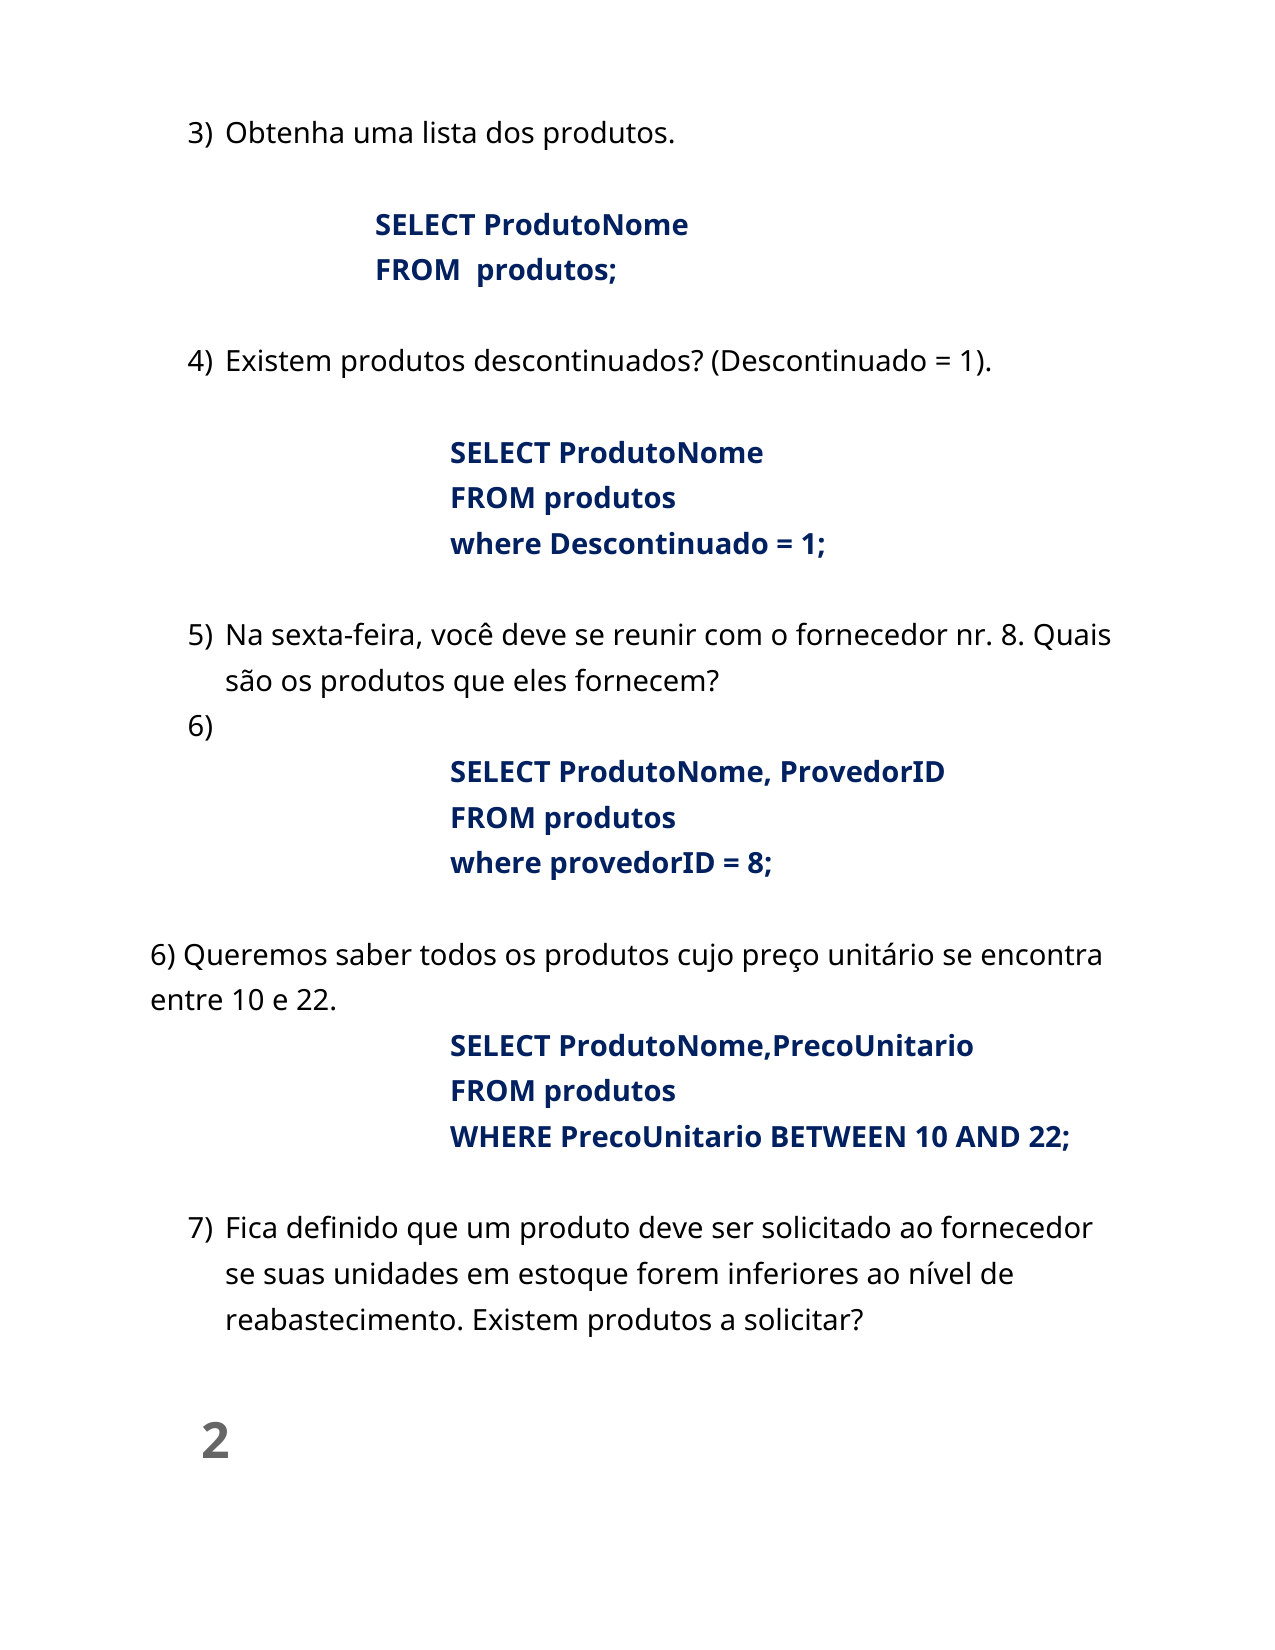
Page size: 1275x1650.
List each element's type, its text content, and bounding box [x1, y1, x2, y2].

list FROM produtos [450, 477, 1125, 517]
list Na sexta-feira, você deve se reunir com o fornecedor nr. 8. Quais são os produtos que eles fornecem? [187, 614, 1125, 700]
list Existem produtos descontinuados? (Descontinuado = 1). [187, 341, 1125, 380]
text FROM produtos; [375, 249, 1125, 289]
list where Descontinuado = 1; [450, 523, 1125, 563]
text WHERE PrecoUnitario BETWEEN 10 AND 22; [450, 1116, 1125, 1156]
text SELECT ProdutoNome,PrecoUnitario [450, 1025, 1125, 1065]
text SELECT ProdutoNome [375, 204, 1125, 243]
text 6) Queremos saber todos os produtos cujo preço unitário se encontra [150, 934, 1125, 973]
list Fica definido que um produto deve ser solicitado ao fornecedor se suas unidades em estoque forem inferiores ao nível de reabastecimento. Existem produtos a solicitar? [187, 1207, 1125, 1338]
list SELECT ProdutoNome [450, 432, 1125, 472]
list FROM produtos [450, 797, 1125, 837]
list where provedorID = 8; [450, 842, 1125, 882]
list SELECT ProdutoNome, ProvedorID [450, 751, 1125, 791]
list Obtenha uma lista dos produtos. [187, 112, 1125, 152]
text FROM produtos [450, 1071, 1125, 1110]
text entre 10 e 22. [150, 979, 1125, 1019]
